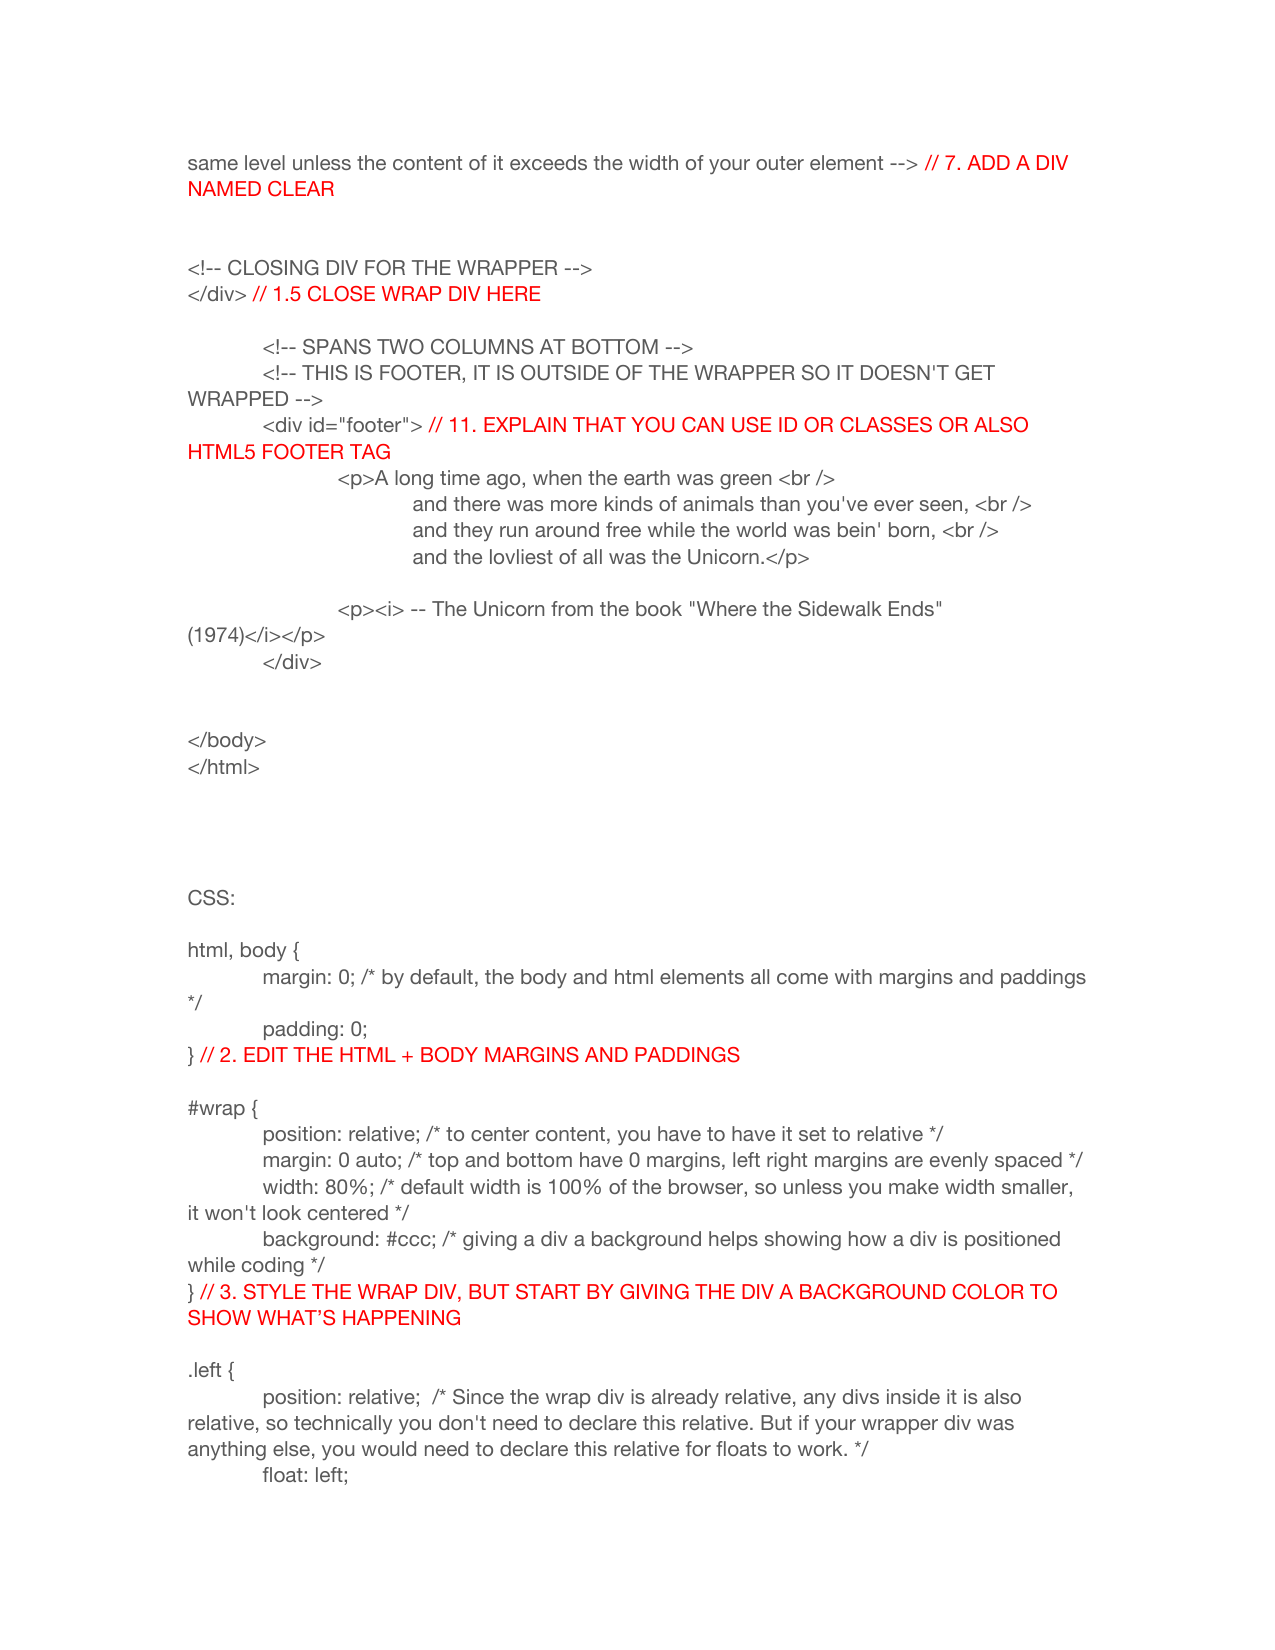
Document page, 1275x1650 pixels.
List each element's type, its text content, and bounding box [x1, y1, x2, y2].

text } // 3. STYLE THE WRAP DIV, BUT START BY GIVING THE DIV A BACKGROUND COLOR TO SHOW WHAT’S HAPPENING [187, 1279, 1087, 1331]
text .left { [187, 1357, 1087, 1384]
text background: #ccc; /* giving a div a background helps showing how a div is positioned while coding */ [187, 1226, 1087, 1279]
text width: 80%; /* default width is 100% of the browser, so unless you make width smaller, it won't look centered */ [187, 1174, 1087, 1226]
text <p><i> -- The Unicorn from the book "Where the Sidewalk Ends" (1974)</i></p> [187, 596, 1087, 649]
text </div> // 1.5 CLOSE WRAP DIV HERE [187, 281, 1087, 307]
text margin: 0 auto; /* top and bottom have 0 margins, left right margins are evenly spaced */ [187, 1147, 1087, 1174]
text position: relative; /* to center content, you have to have it set to relative */ [187, 1121, 1087, 1147]
text <!-- CLOSING DIV FOR THE WRAPPER --> [187, 255, 1087, 281]
text </div> [187, 649, 1087, 675]
text #wrap { [187, 1095, 1087, 1121]
text margin: 0; /* by default, the body and html elements all come with margins and paddings */ [187, 964, 1087, 1016]
text CSS: [187, 885, 1087, 911]
text and the lovliest of all was the Unicorn.</p> [187, 544, 1087, 570]
text <p>A long time ago, when the earth was green <br /> [187, 465, 1087, 491]
text and they run around free while the world was bein' born, <br /> [187, 517, 1087, 544]
text <!-- THIS IS FOOTER, IT IS OUTSIDE OF THE WRAPPER SO IT DOESN'T GET WRAPPED --> [187, 360, 1087, 412]
text position: relative; /* Since the wrap div is already relative, any divs inside it is also relative, so technically you don't need to declare this relative. But if your wrapper div was anything else, you would need to declare this relative for floats to work. */ [187, 1384, 1087, 1462]
text and there was more kinds of animals than you've ever seen, <br /> [187, 491, 1087, 517]
text } // 2. EDIT THE HTML + BODY MARGINS AND PADDINGS [187, 1042, 1087, 1069]
text padding: 0; [187, 1016, 1087, 1042]
text <div id="footer"> // 11. EXPLAIN THAT YOU CAN USE ID OR CLASSES OR ALSO HTML5 FOOTER TAG [187, 412, 1087, 465]
text </html> [187, 754, 1087, 780]
text <!-- SPANS TWO COLUMNS AT BOTTOM --> [187, 334, 1087, 360]
text </body> [187, 727, 1087, 754]
text html, body { [187, 937, 1087, 964]
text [187, 150, 1087, 202]
text float: left; [187, 1462, 1087, 1489]
